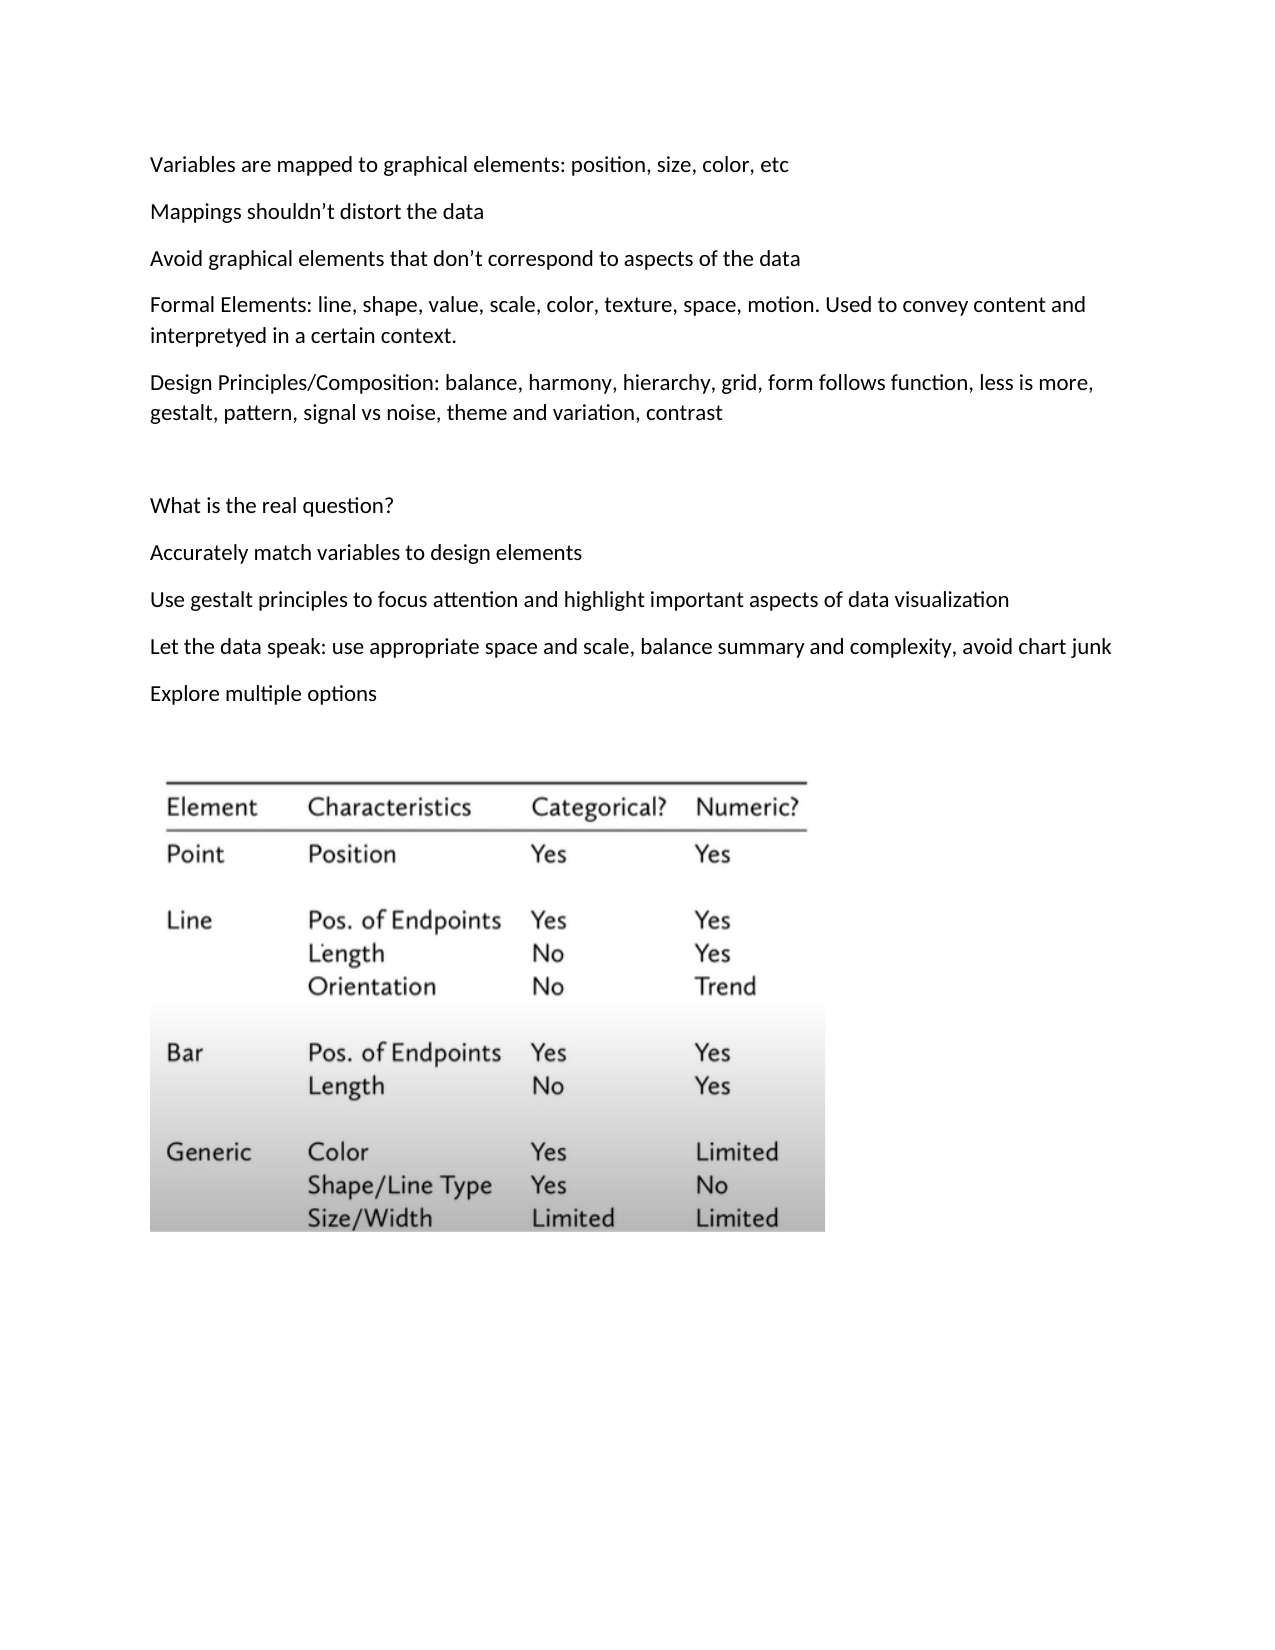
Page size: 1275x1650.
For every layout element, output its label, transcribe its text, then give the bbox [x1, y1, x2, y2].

text Explore multiple options [150, 679, 1125, 707]
text Formal Elements: line, shape, value, scale, color, texture, space, motion. Used to convey content and interpretyed in a certain context. [150, 291, 1125, 349]
text Avoid graphical elements that don’t correspond to aspects of the data [150, 244, 1125, 272]
text What is the real question? [150, 492, 1125, 520]
text Mappings shouldn’t distort the data [150, 197, 1125, 225]
text Let the data speak: use appropriate space and scale, balance summary and complexity, avoid chart junk [150, 632, 1125, 660]
text Variables are mapped to graphical elements: position, size, color, etc [150, 150, 1125, 178]
picture [150, 772, 826, 1232]
text Accurately match variables to design elements [150, 538, 1125, 567]
text Use gestalt principles to focus attention and highlight important aspects of data visualization [150, 585, 1125, 613]
text Design Principles/Composition: balance, harmony, hierarchy, grid, form follows function, less is more, gestalt, pattern, signal vs noise, theme and variation, contrast [150, 368, 1125, 426]
